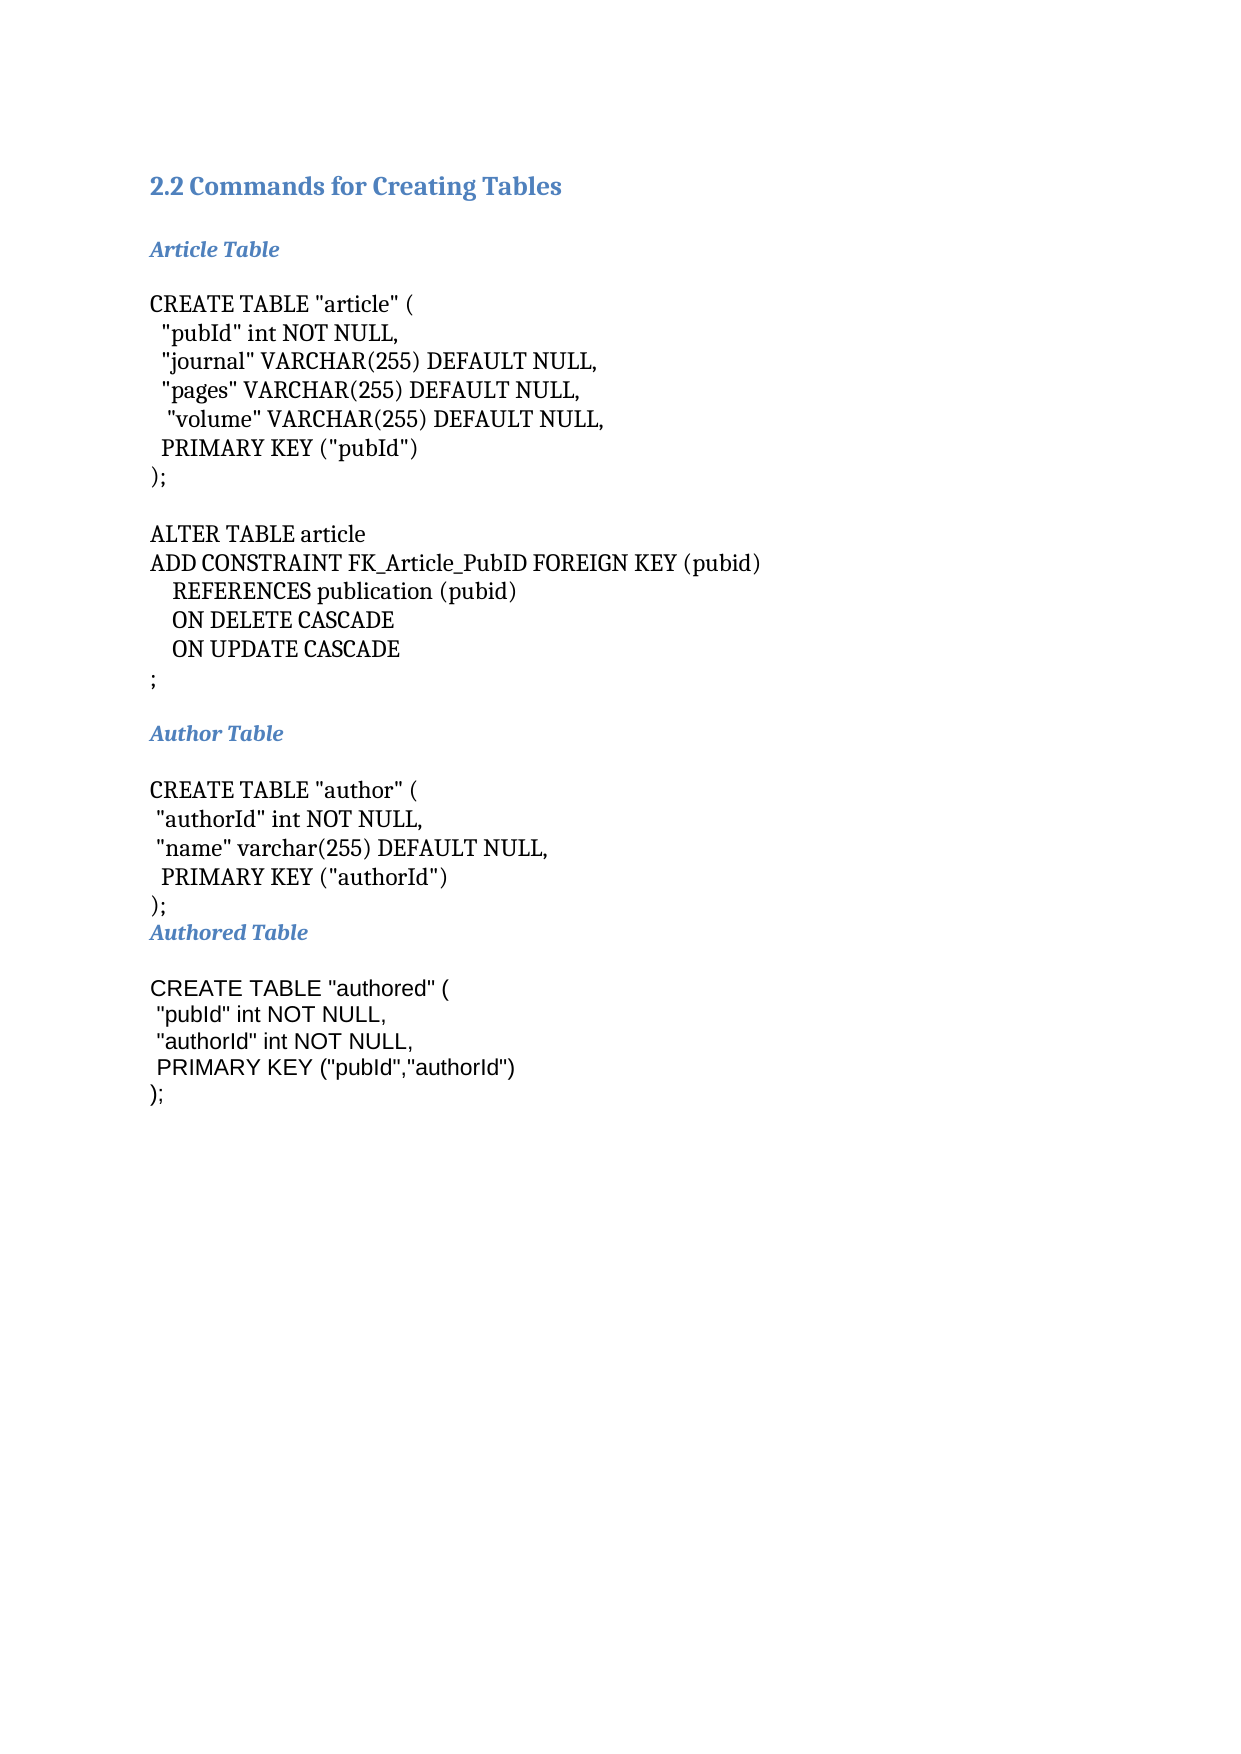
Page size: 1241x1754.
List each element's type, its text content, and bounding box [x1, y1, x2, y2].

text PRIMARY KEY ("authorId") [150, 862, 1090, 891]
text CREATE TABLE "article" ( [150, 290, 1090, 318]
text CREATE TABLE "authored" ( [150, 975, 1090, 1001]
text ON DELETE CASCADE [150, 606, 1090, 635]
text Author Table [150, 721, 1090, 747]
text "journal" VARCHAR(255) DEFAULT NULL, [150, 347, 1090, 376]
text "authorId" int NOT NULL, [150, 1028, 1090, 1054]
text "pages" VARCHAR(255) DEFAULT NULL, [150, 376, 1090, 405]
text PRIMARY KEY ("pubId","authorId") [150, 1054, 1090, 1080]
text ; [150, 663, 1090, 692]
subtitle 2.2 Commands for Creating Tables [150, 171, 1090, 202]
text ); [150, 1080, 1090, 1107]
text ADD CONSTRAINT FK_Article_PubID FOREIGN KEY (pubid) [150, 548, 1090, 577]
text Article Table [150, 237, 1090, 263]
text ); [150, 462, 1090, 491]
text ); [150, 891, 1090, 920]
text "volume" VARCHAR(255) DEFAULT NULL, [150, 405, 1090, 433]
text PRIMARY KEY ("pubId") [150, 433, 1090, 462]
text REFERENCES publication (pubid) [150, 577, 1090, 606]
text "authorId" int NOT NULL, [150, 805, 1090, 834]
text ON UPDATE CASCADE [150, 635, 1090, 663]
text ALTER TABLE article [150, 520, 1090, 548]
text "pubId" int NOT NULL, [150, 1001, 1090, 1028]
text "pubId" int NOT NULL, [150, 318, 1090, 347]
text CREATE TABLE "author" ( [150, 776, 1090, 805]
text "name" varchar(255) DEFAULT NULL, [150, 834, 1090, 862]
text Authored Table [150, 920, 1090, 946]
